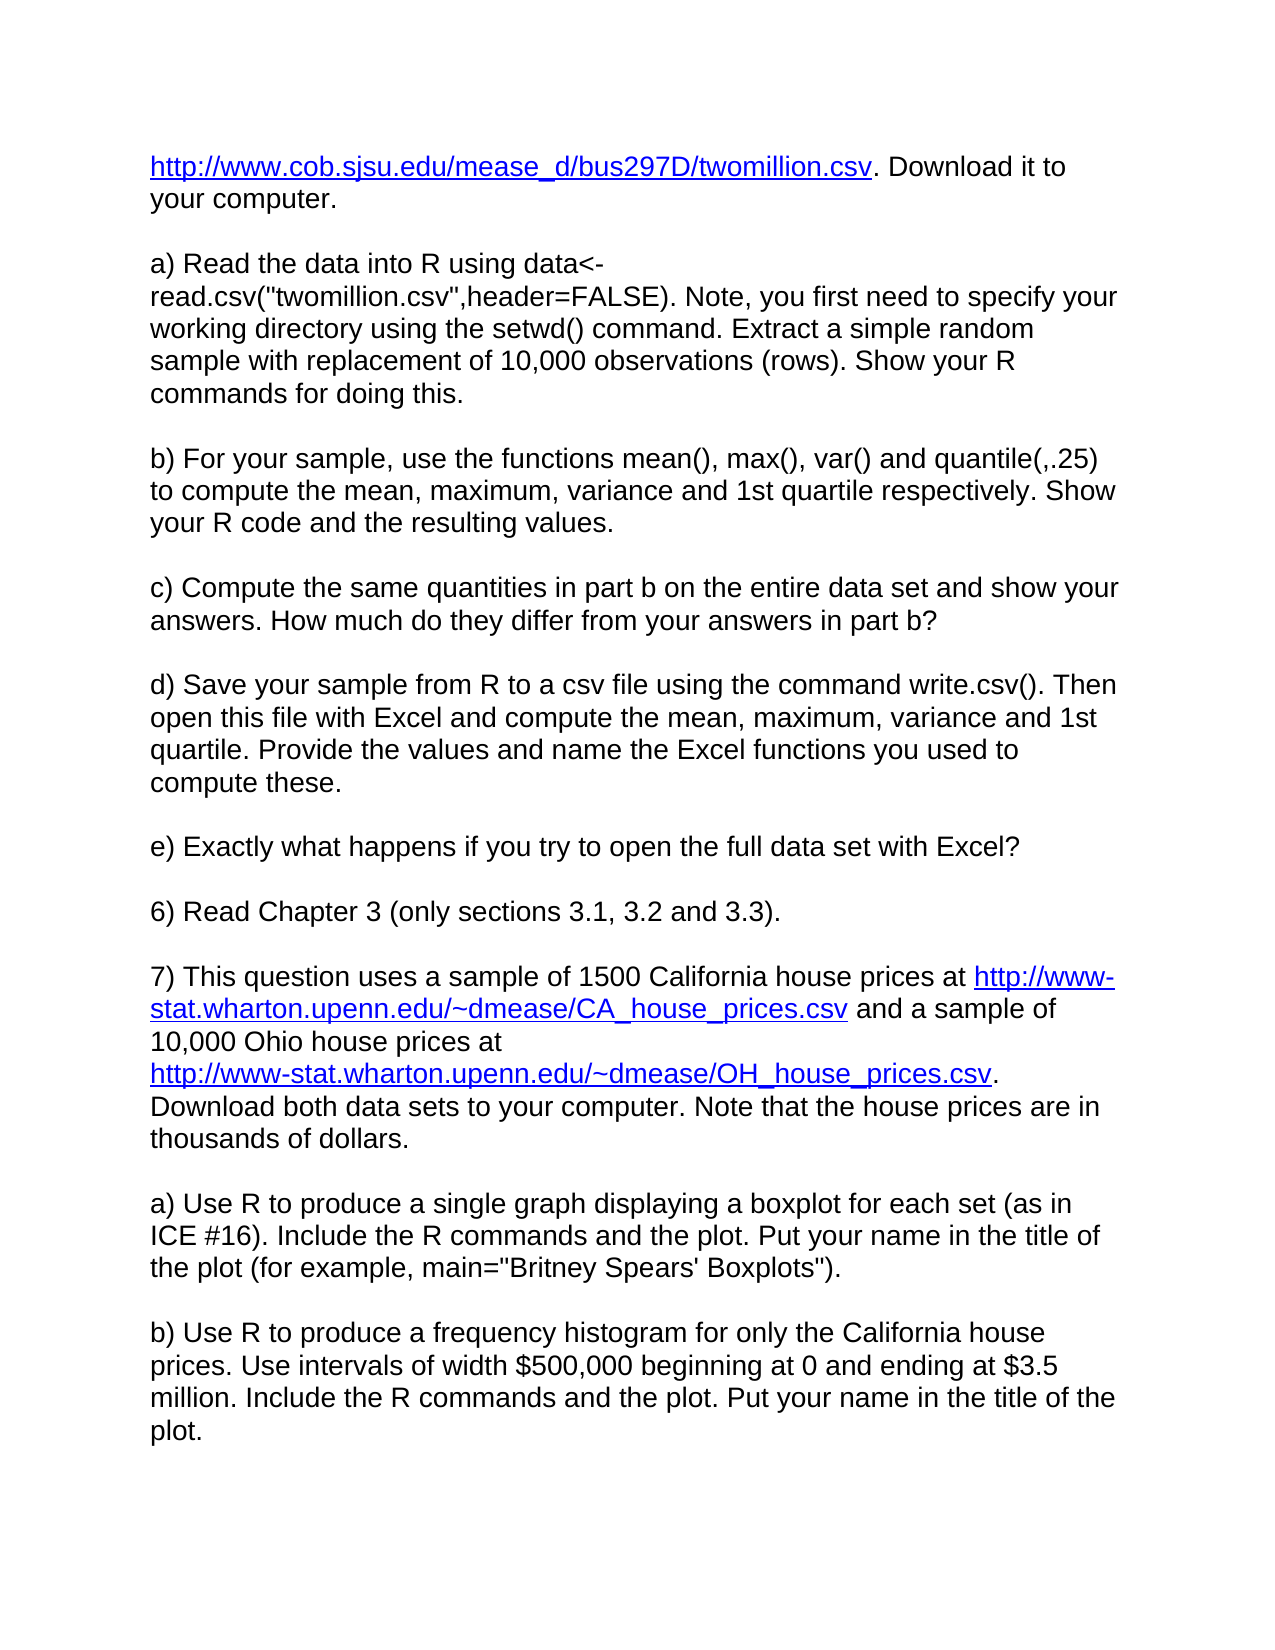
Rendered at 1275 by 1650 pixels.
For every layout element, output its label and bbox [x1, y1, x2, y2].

text [150, 150, 1125, 1478]
